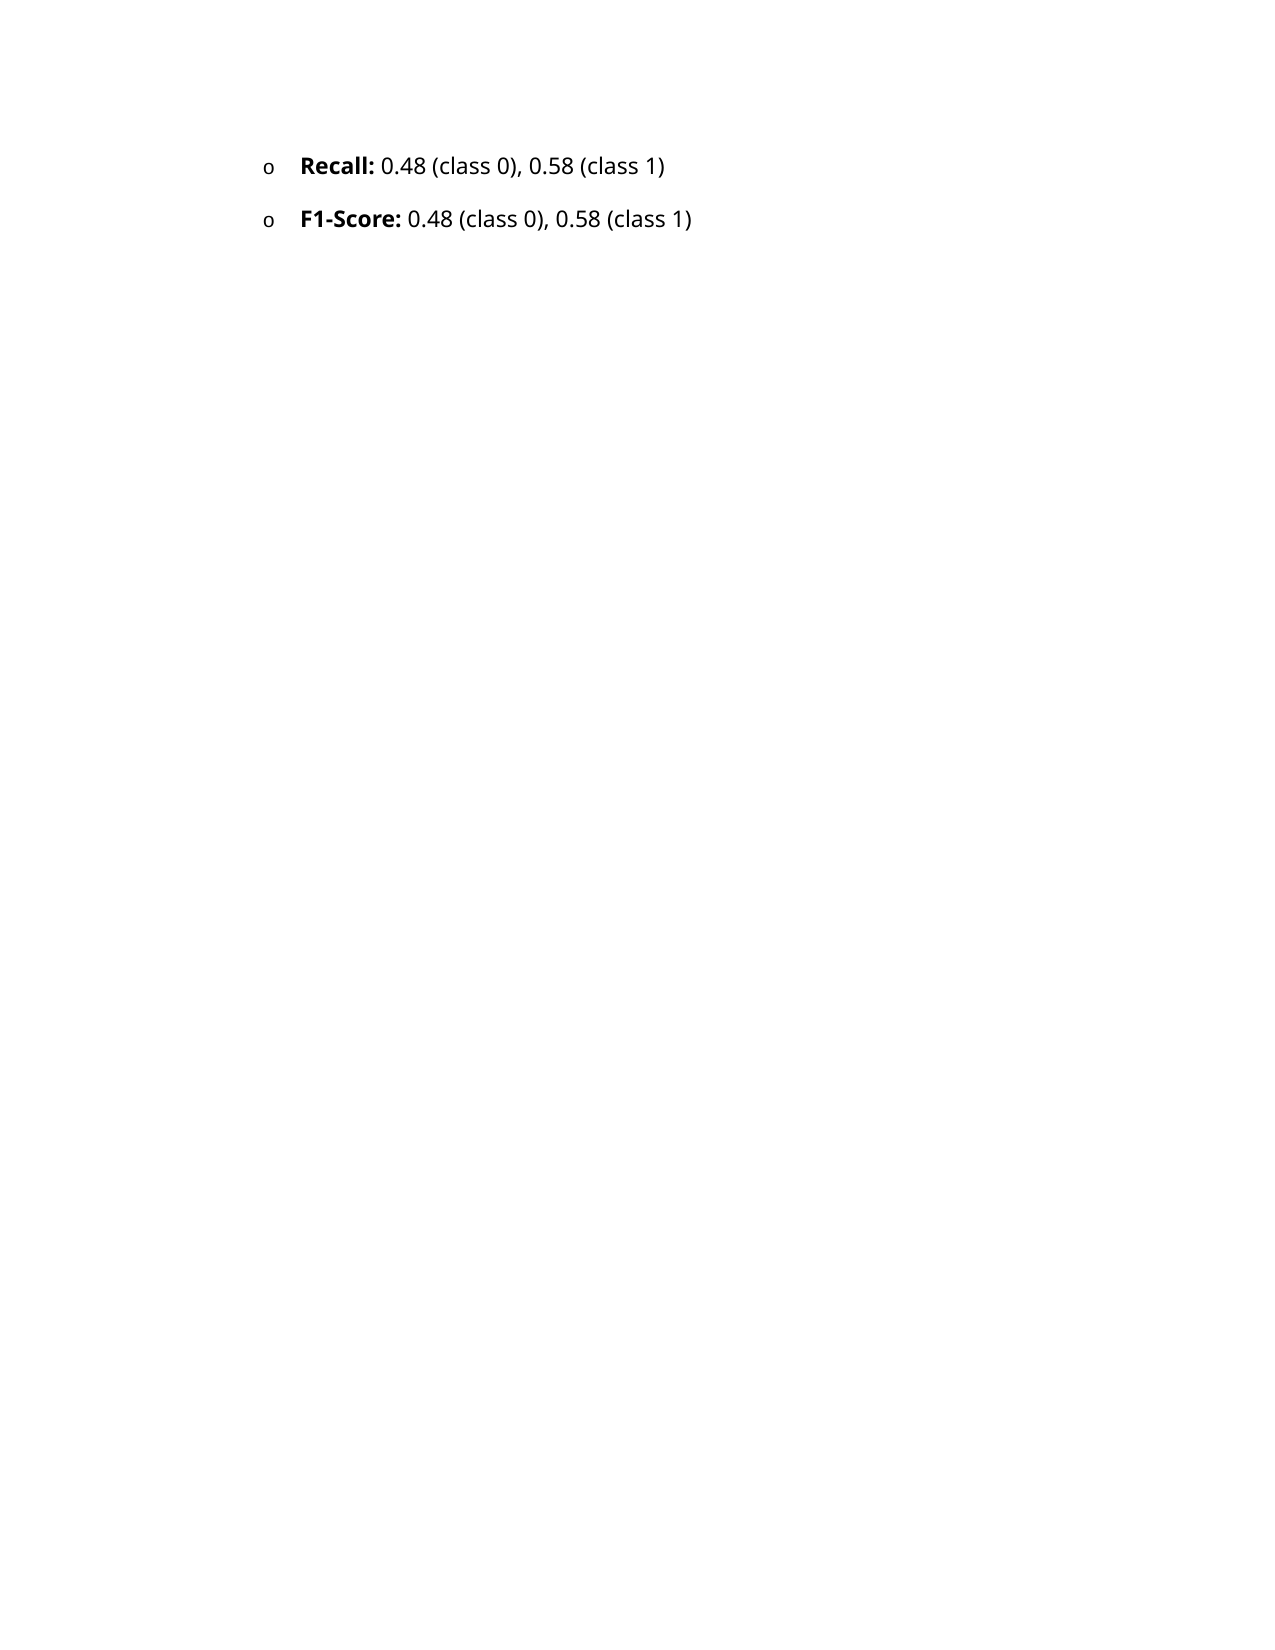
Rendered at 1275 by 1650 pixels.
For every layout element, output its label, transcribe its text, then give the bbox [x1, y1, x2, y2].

list Recall: 0.48 (class 0), 0.58 (class 1) [262, 150, 1125, 181]
list F1-Score: 0.48 (class 0), 0.58 (class 1) [262, 203, 1125, 234]
